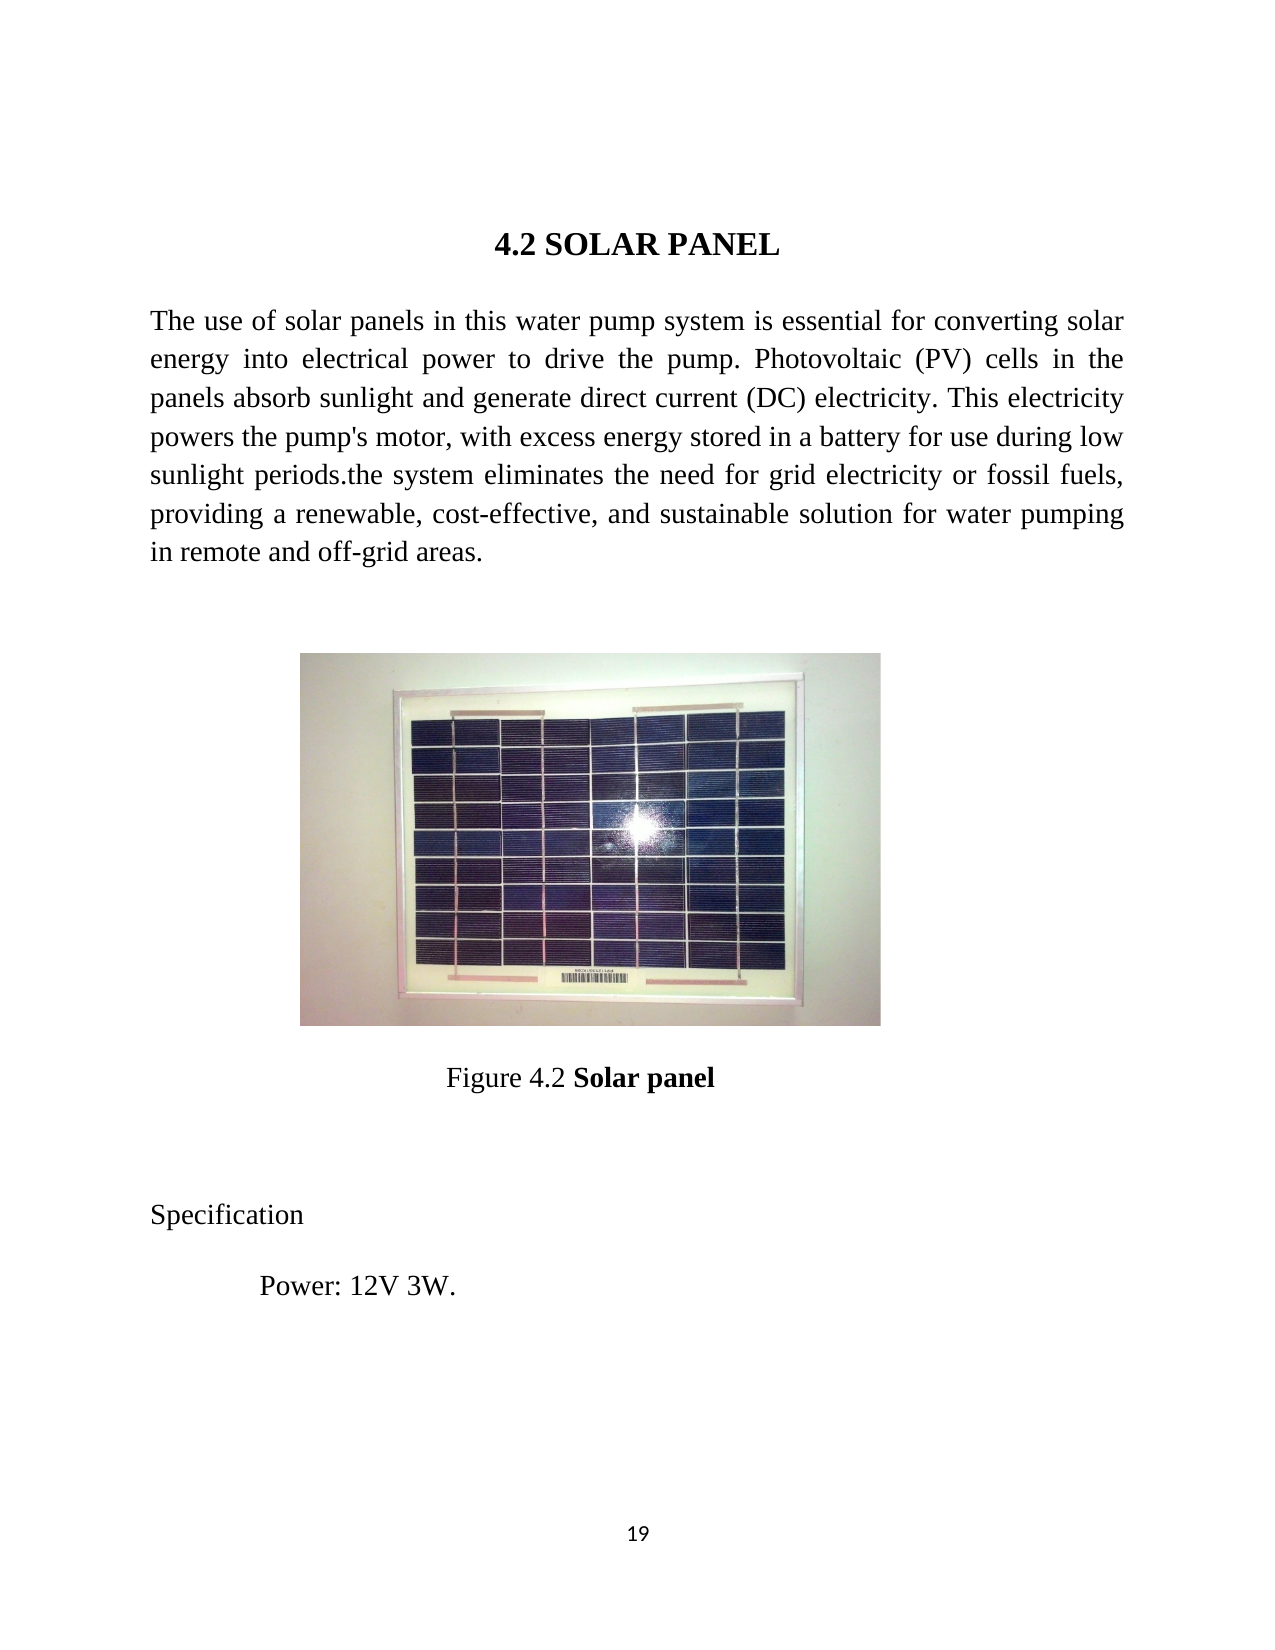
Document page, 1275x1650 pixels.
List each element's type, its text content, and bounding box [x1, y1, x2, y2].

picture [300, 653, 881, 1026]
text The use of solar panels in this water pump system is essential for converting solar energy into electrical power to drive the pump. Photovoltaic (PV) cells in the panels absorb sunlight and generate direct current (DC) electricity. This electricity powers the pump's motor, with excess energy stored in a battery for use during low sunlight periods.the system eliminates the need for grid electricity or fossil fuels, providing a renewable, cost-effective, and sustainable solution for water pumping in remote and off-grid areas. [150, 303, 1125, 568]
text Specification [150, 1197, 1125, 1230]
text 4.2 SOLAR PANEL [150, 225, 1125, 263]
text Power: 12V 3W. [150, 1268, 1125, 1302]
text Figure 4.2 Solar panel [300, 1060, 1125, 1094]
